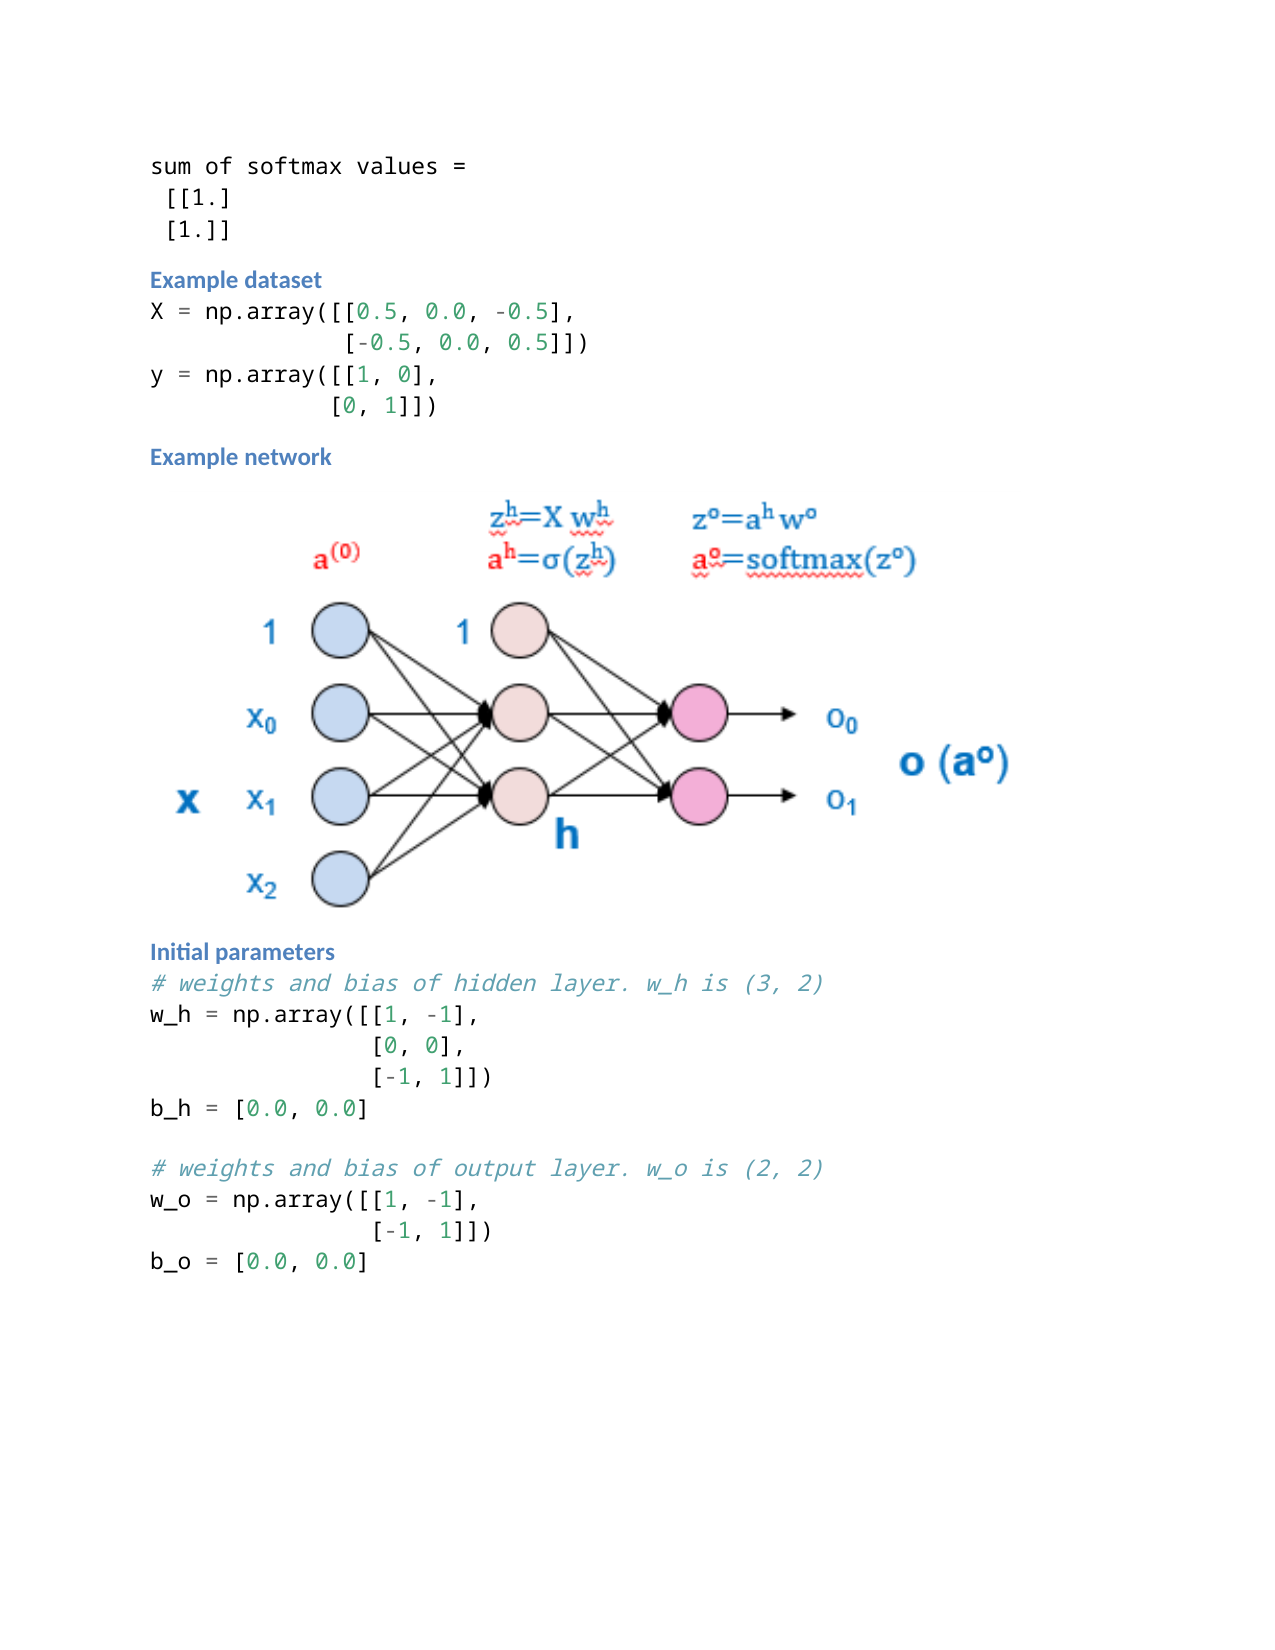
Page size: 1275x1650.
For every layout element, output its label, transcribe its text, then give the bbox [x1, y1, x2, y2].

text X = np.array([[0.5, 0.0, -0.5], [-0.5, 0.0, 0.5]]) y = np.array([[1, 0], [0, 1]]) [150, 295, 1125, 420]
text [150, 150, 1125, 244]
subtitle Initial parameters [150, 936, 1125, 967]
subtitle Example dataset [150, 264, 1125, 295]
subtitle Example network [150, 441, 1125, 471]
text # weights and bias of hidden layer. w_h is (3, 2) w_h = np.array([[1, -1], [0, 0], [-1, 1]]) b_h = [0.0, 0.0] # weights and bias of output layer. w_o is (2, 2) w_o = np.array([[1, -1], [-1, 1]]) b_o = [0.0, 0.0] [150, 967, 1125, 1277]
picture [168, 490, 1021, 916]
